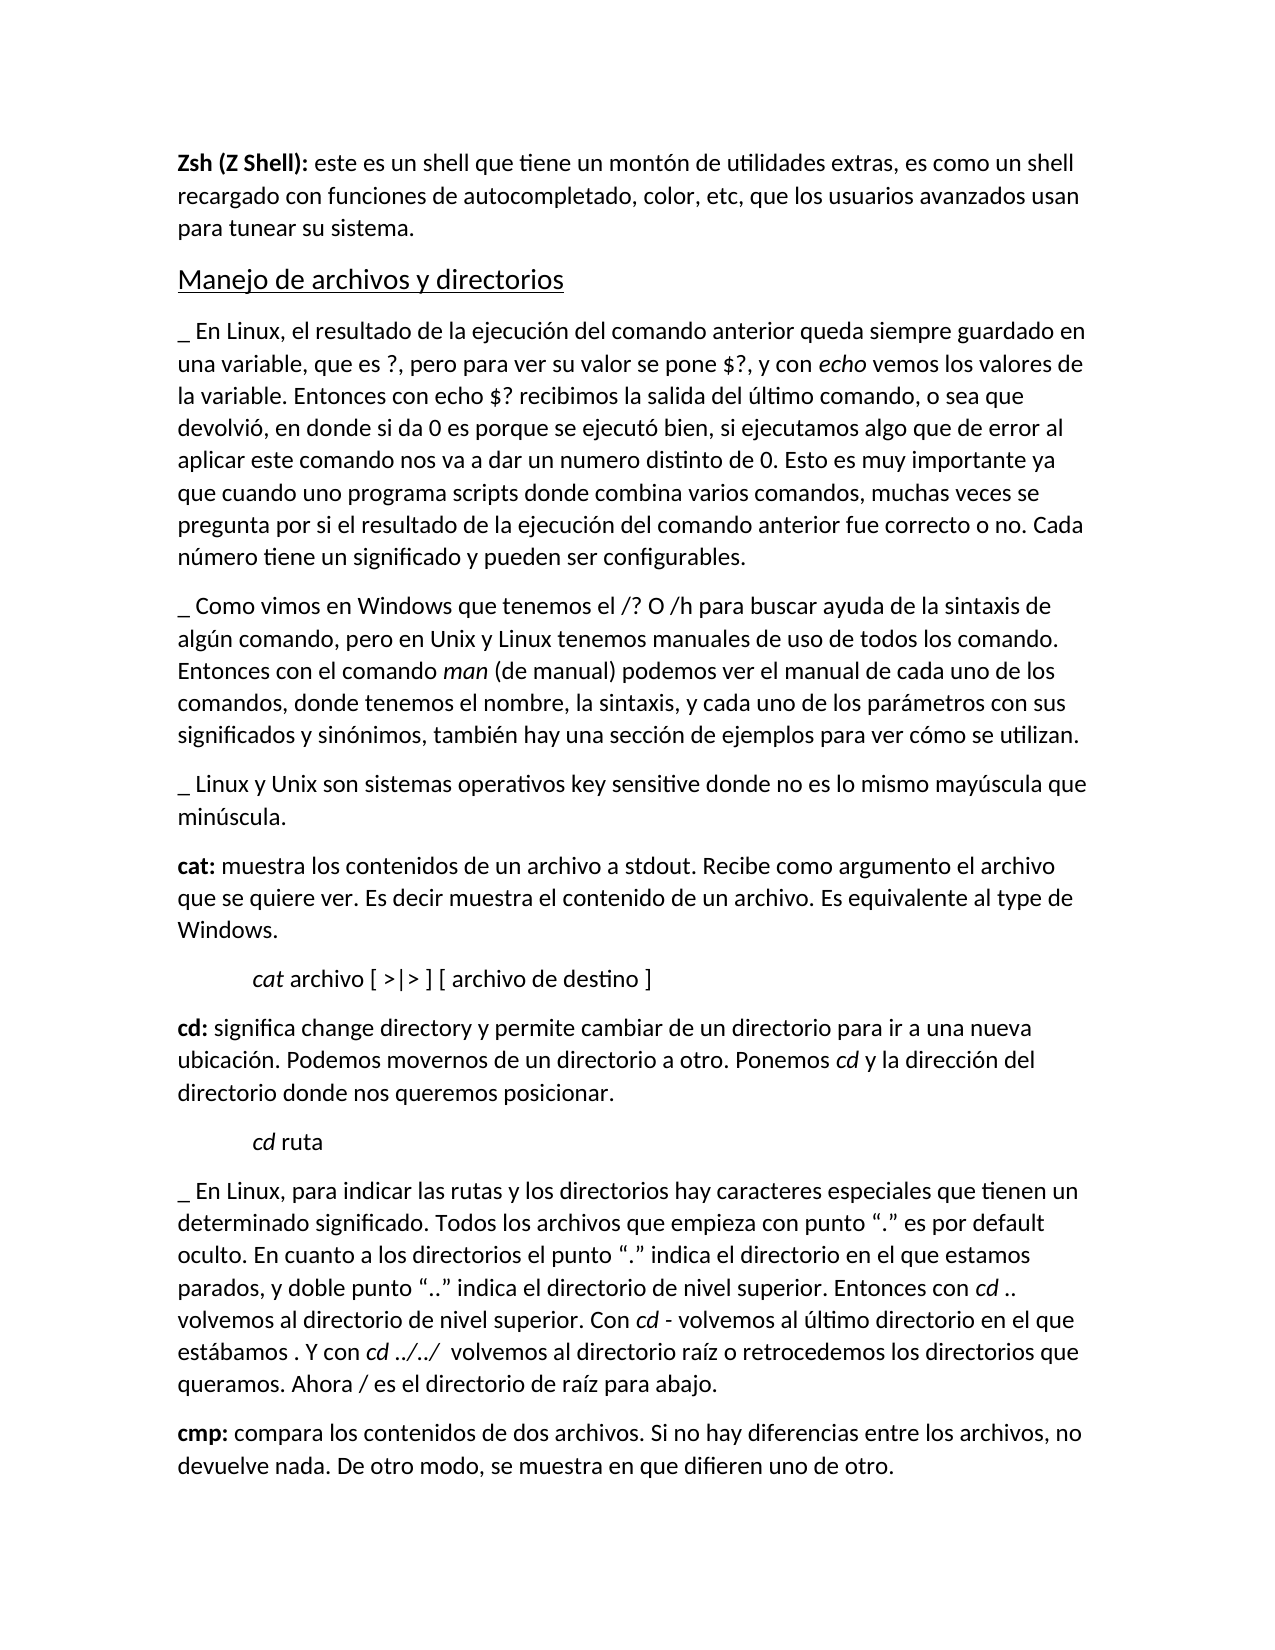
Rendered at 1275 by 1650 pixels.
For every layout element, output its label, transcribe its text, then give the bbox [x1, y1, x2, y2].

text Manejo de archivos y directorios [177, 261, 1098, 297]
text Zsh (Z Shell): este es un shell que tiene un montón de utilidades extras, es como un shell recargado con funciones de autocompletado, color, etc, que los usuarios avanzados usan para tunear su sistema. [177, 148, 1098, 243]
text _ Como vimos en Windows que tenemos el /? O /h para buscar ayuda de la sintaxis de algún comando, pero en Unix y Linux tenemos manuales de uso de todos los comando. Entonces con el comando man (de manual) podemos ver el manual de cada uno de los comandos, donde tenemos el nombre, la sintaxis, y cada uno de los parámetros con sus significados y sinónimos, también hay una sección de ejemplos para ver cómo se utilizan. [177, 591, 1098, 750]
text cd: significa change directory y permite cambiar de un directorio para ir a una nueva ubicación. Podemos movernos de un directorio a otro. Ponemos cd y la dirección del directorio donde nos queremos posicionar. [177, 1012, 1098, 1107]
text _ Linux y Unix son sistemas operativos key sensitive donde no es lo mismo mayúscula que minúscula. [177, 769, 1098, 831]
text _ En Linux, el resultado de la ejecución del comando anterior queda siempre guardado en una variable, que es ?, pero para ver su valor se pone $?, y con echo vemos los valores de la variable. Entonces con echo $? recibimos la salida del último comando, o sea que devolvió, en donde si da 0 es porque se ejecutó bien, si ejecutamos algo que de error al aplicar este comando nos va a dar un numero distinto de 0. Esto es muy importante ya que cuando uno programa scripts donde combina varios comandos, muchas veces se pregunta por si el resultado de la ejecución del comando anterior fue correcto o no. Cada número tiene un significado y pueden ser configurables. [177, 316, 1098, 572]
text _ En Linux, para indicar las rutas y los directorios hay caracteres especiales que tienen un determinado significado. Todos los archivos que empieza con punto “.” es por default oculto. En cuanto a los directorios el punto “.” indica el directorio en el que estamos parados, y doble punto “..” indica el directorio de nivel superior. Entonces con cd .. volvemos al directorio de nivel superior. Con cd - volvemos al último directorio en el que estábamos . Y con cd ../../ volvemos al directorio raíz o retrocedemos los directorios que queramos. Ahora / es el directorio de raíz para abajo. [177, 1175, 1098, 1399]
list cat archivo [ >|> ] [ archivo de destino ] [252, 963, 1098, 994]
text cat: muestra los contenidos de un archivo a stdout. Recibe como argumento el archivo que se quiere ver. Es decir muestra el contenido de un archivo. Es equivalente al type de Windows. [177, 850, 1098, 945]
text cmp: compara los contenidos de dos archivos. Si no hay diferencias entre los archivos, no devuelve nada. De otro modo, se muestra en que difieren uno de otro. [177, 1418, 1098, 1480]
list cd ruta [252, 1126, 1098, 1156]
